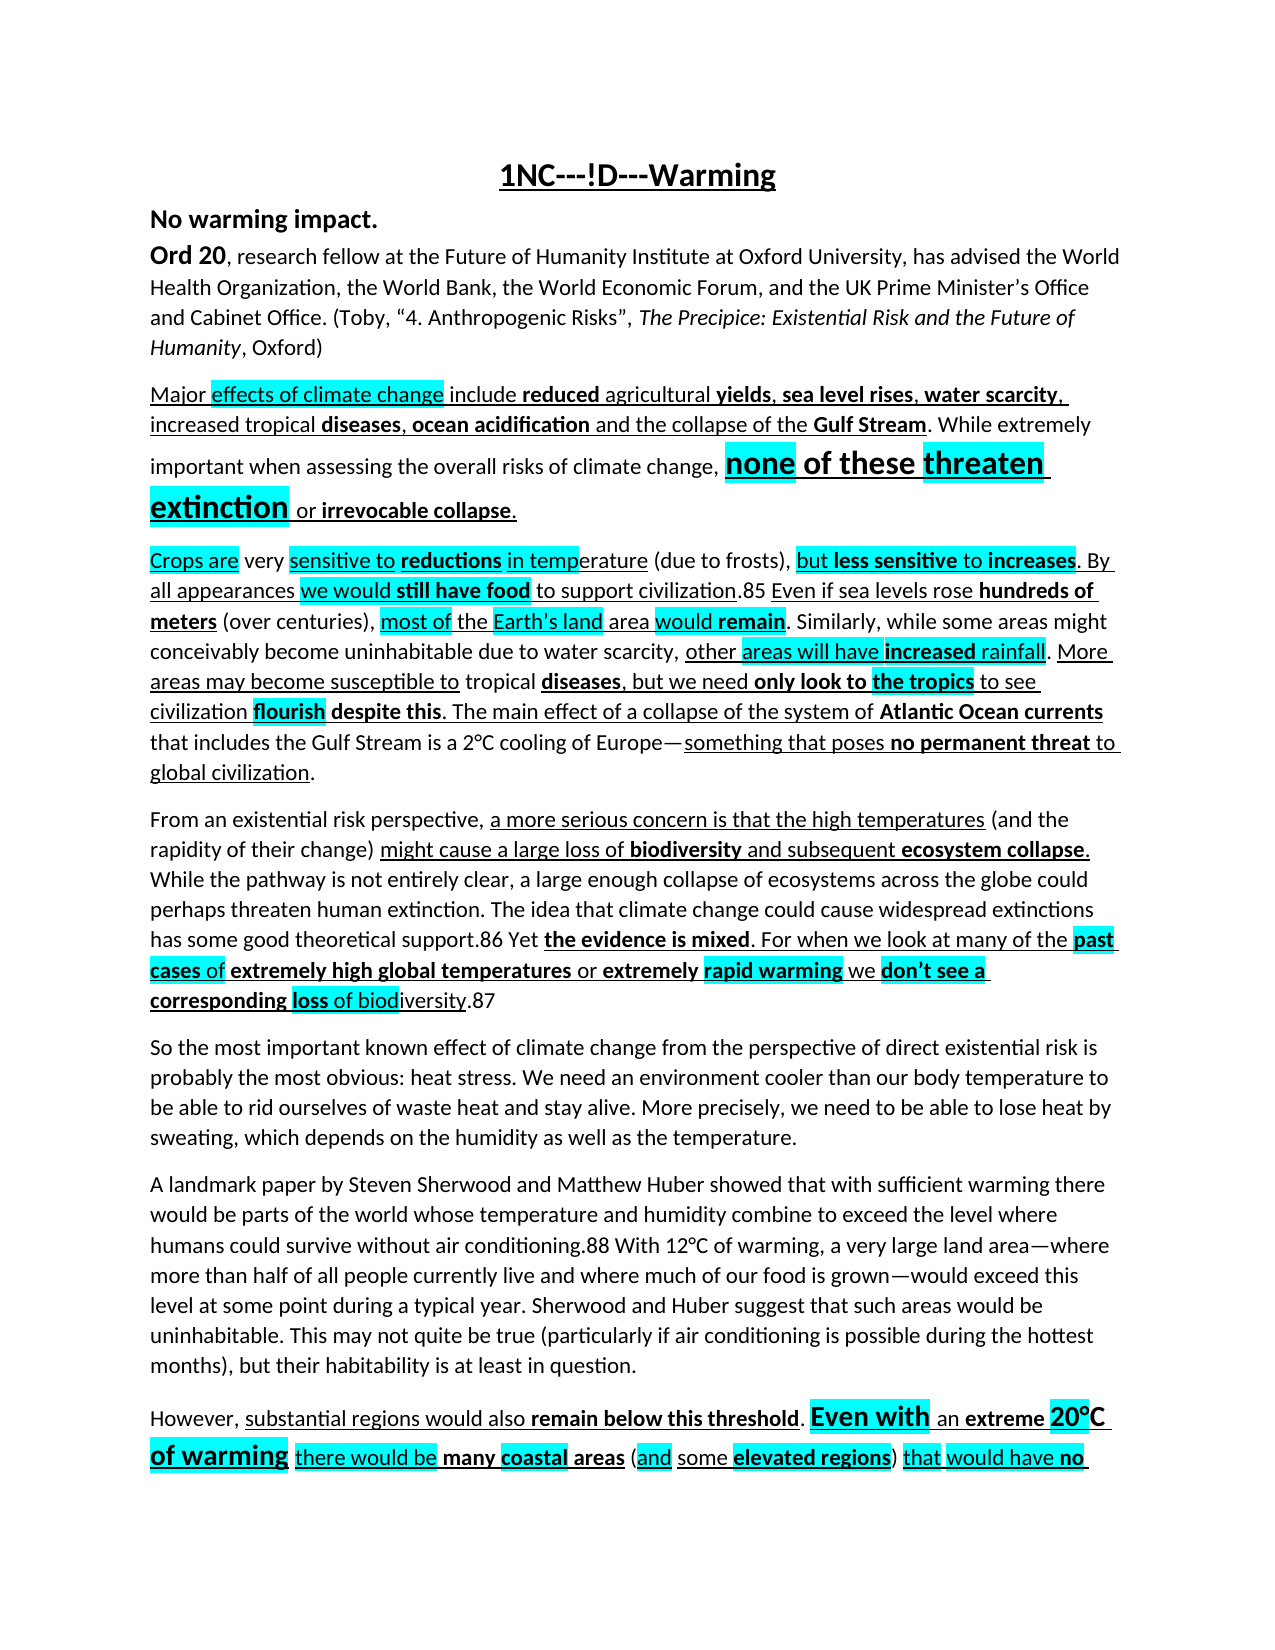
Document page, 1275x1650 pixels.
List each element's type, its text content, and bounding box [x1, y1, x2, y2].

text So the most important known effect of climate change from the perspective of direct existential risk is probably the most obvious: heat stress. We need an environment cooler than our body temperature to be able to rid ourselves of waste heat and stay alive. More precisely, we need to be able to lose heat by sweating, which depends on the humidity as well as the temperature. [150, 1033, 1125, 1152]
text A landmark paper by Steven Sherwood and Matthew Huber showed that with sufficient warming there would be parts of the world whose temperature and humidity combine to exceed the level where humans could survive without air conditioning.88 With 12°C of warming, a very large land area—where more than half of all people currently live and where much of our food is grown—would exceed this level at some point during a typical year. Sherwood and Huber suggest that such areas would be uninhabitable. This may not quite be true (particularly if air conditioning is possible during the hottest months), but their habitability is at least in question. [150, 1170, 1125, 1380]
subtitle No warming impact. [150, 202, 1125, 235]
text Ord 20, research fellow at the Future of Humanity Institute at Oxford University, has advised the World Health Organization, the World Bank, the World Economic Forum, and the UK Prime Minister’s Office and Cabinet Office. (Toby, “4. Anthropogenic Risks”, The Precipice: Existential Risk and the Future of Humanity, Oxford) [150, 238, 1125, 362]
text Major effects of climate change include reduced agricultural yields, sea level rises, water scarcity, increased tropical diseases, ocean acidification and the collapse of the Gulf Stream. While extremely important when assessing the overall risks of climate change, none of these threaten extinction or irrevocable collapse. [150, 380, 1125, 527]
text Crops are very sensitive to reductions in temperature (due to frosts), but less sensitive to increases. By all appearances we would still have food to support civilization.85 Even if sea levels rose hundreds of meters (over centuries), most of the Earth’s land area would remain. Similarly, while some areas might conceivably become uninhabitable due to water scarcity, other areas will have increased rainfall. More areas may become susceptible to tropical diseases, but we need only look to the tropics to see civilization flourish despite this. The main effect of a collapse of the system of Atlantic Ocean currents that includes the Gulf Stream is a 2°C cooling of Europe—something that poses no permanent threat to global civilization. [150, 546, 1125, 786]
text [150, 1398, 1125, 1473]
text From an existential risk perspective, a more serious concern is that the high temperatures (and the rapidity of their change) might cause a large loss of biodiversity and subsequent ecosystem collapse. While the pathway is not entirely clear, a large enough collapse of ecosystems across the globe could perhaps threaten human extinction. The idea that climate change could cause widespread extinctions has some good theoretical support.86 Yet the evidence is mixed. For when we look at many of the past cases of extremely high global temperatures or extremely rapid warming we don’t see a corresponding loss of biodiversity.87 [150, 805, 1125, 1014]
subtitle 1NC---!D---Warming [150, 154, 1125, 195]
